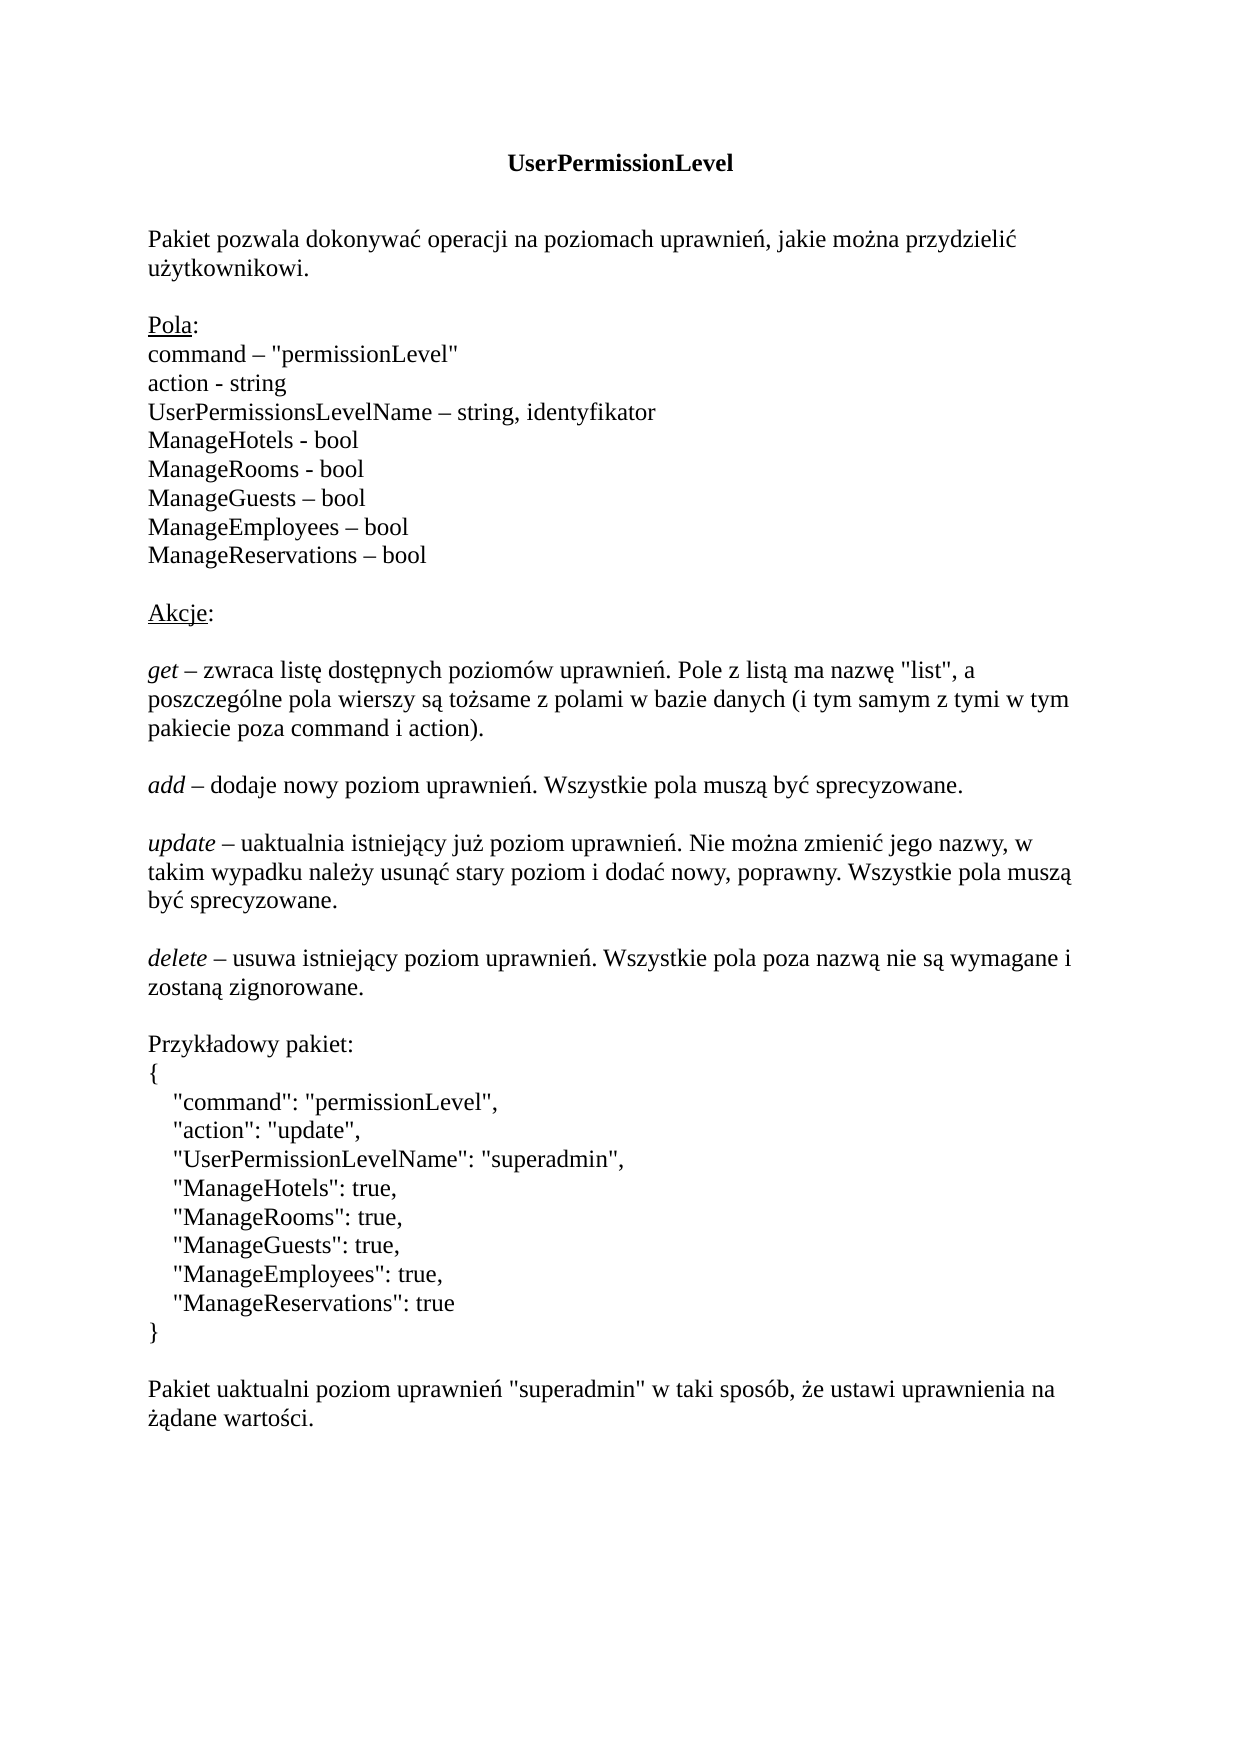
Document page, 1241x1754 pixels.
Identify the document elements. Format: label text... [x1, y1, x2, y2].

text "ManageReservations": true [148, 1288, 1093, 1317]
text get – zwraca listę dostępnych poziomów uprawnień. Pole z listą ma nazwę "list", a poszczególne pola wierszy są tożsame z polami w bazie danych (i tym samym z tymi w tym pakiecie poza command i action). [148, 655, 1093, 742]
text command – "permissionLevel" [148, 339, 1093, 368]
text Akcje: [148, 598, 1093, 627]
text "command": "permissionLevel", [148, 1087, 1093, 1115]
text "ManageRooms": true, [148, 1202, 1093, 1230]
text UserPermissionsLevelName – string, identyfikator [148, 397, 1093, 425]
text action - string [148, 368, 1093, 397]
text "action": "update", [148, 1115, 1093, 1144]
text Pakiet uaktualni poziom uprawnień "superadmin" w taki sposób, że ustawi uprawnienia na żądane wartości. [148, 1374, 1093, 1432]
text add – dodaje nowy poziom uprawnień. Wszystkie pola muszą być sprecyzowane. [148, 770, 1093, 799]
text ManageEmployees – bool [148, 512, 1093, 540]
text UserPermissionLevel [148, 148, 1093, 176]
text Pakiet pozwala dokonywać operacji na poziomach uprawnień, jakie można przydzielić użytkownikowi. [148, 224, 1093, 282]
text ManageGuests – bool [148, 483, 1093, 512]
text "UserPermissionLevelName": "superadmin", [148, 1144, 1093, 1173]
text Przykładowy pakiet: [148, 1029, 1093, 1058]
text update – uaktualnia istniejący już poziom uprawnień. Nie można zmienić jego nazwy, w takim wypadku należy usunąć stary poziom i dodać nowy, poprawny. Wszystkie pola muszą być sprecyzowane. [148, 828, 1093, 914]
text } [148, 1317, 1093, 1345]
text Pola: [148, 310, 1093, 339]
text ManageReservations – bool [148, 540, 1093, 569]
text { [148, 1058, 1093, 1087]
text "ManageEmployees": true, [148, 1259, 1093, 1288]
text ManageRooms - bool [148, 454, 1093, 483]
text ManageHotels - bool [148, 425, 1093, 454]
text "ManageHotels": true, [148, 1173, 1093, 1202]
text "ManageGuests": true, [148, 1230, 1093, 1259]
text delete – usuwa istniejący poziom uprawnień. Wszystkie pola poza nazwą nie są wymagane i zostaną zignorowane. [148, 943, 1093, 1000]
